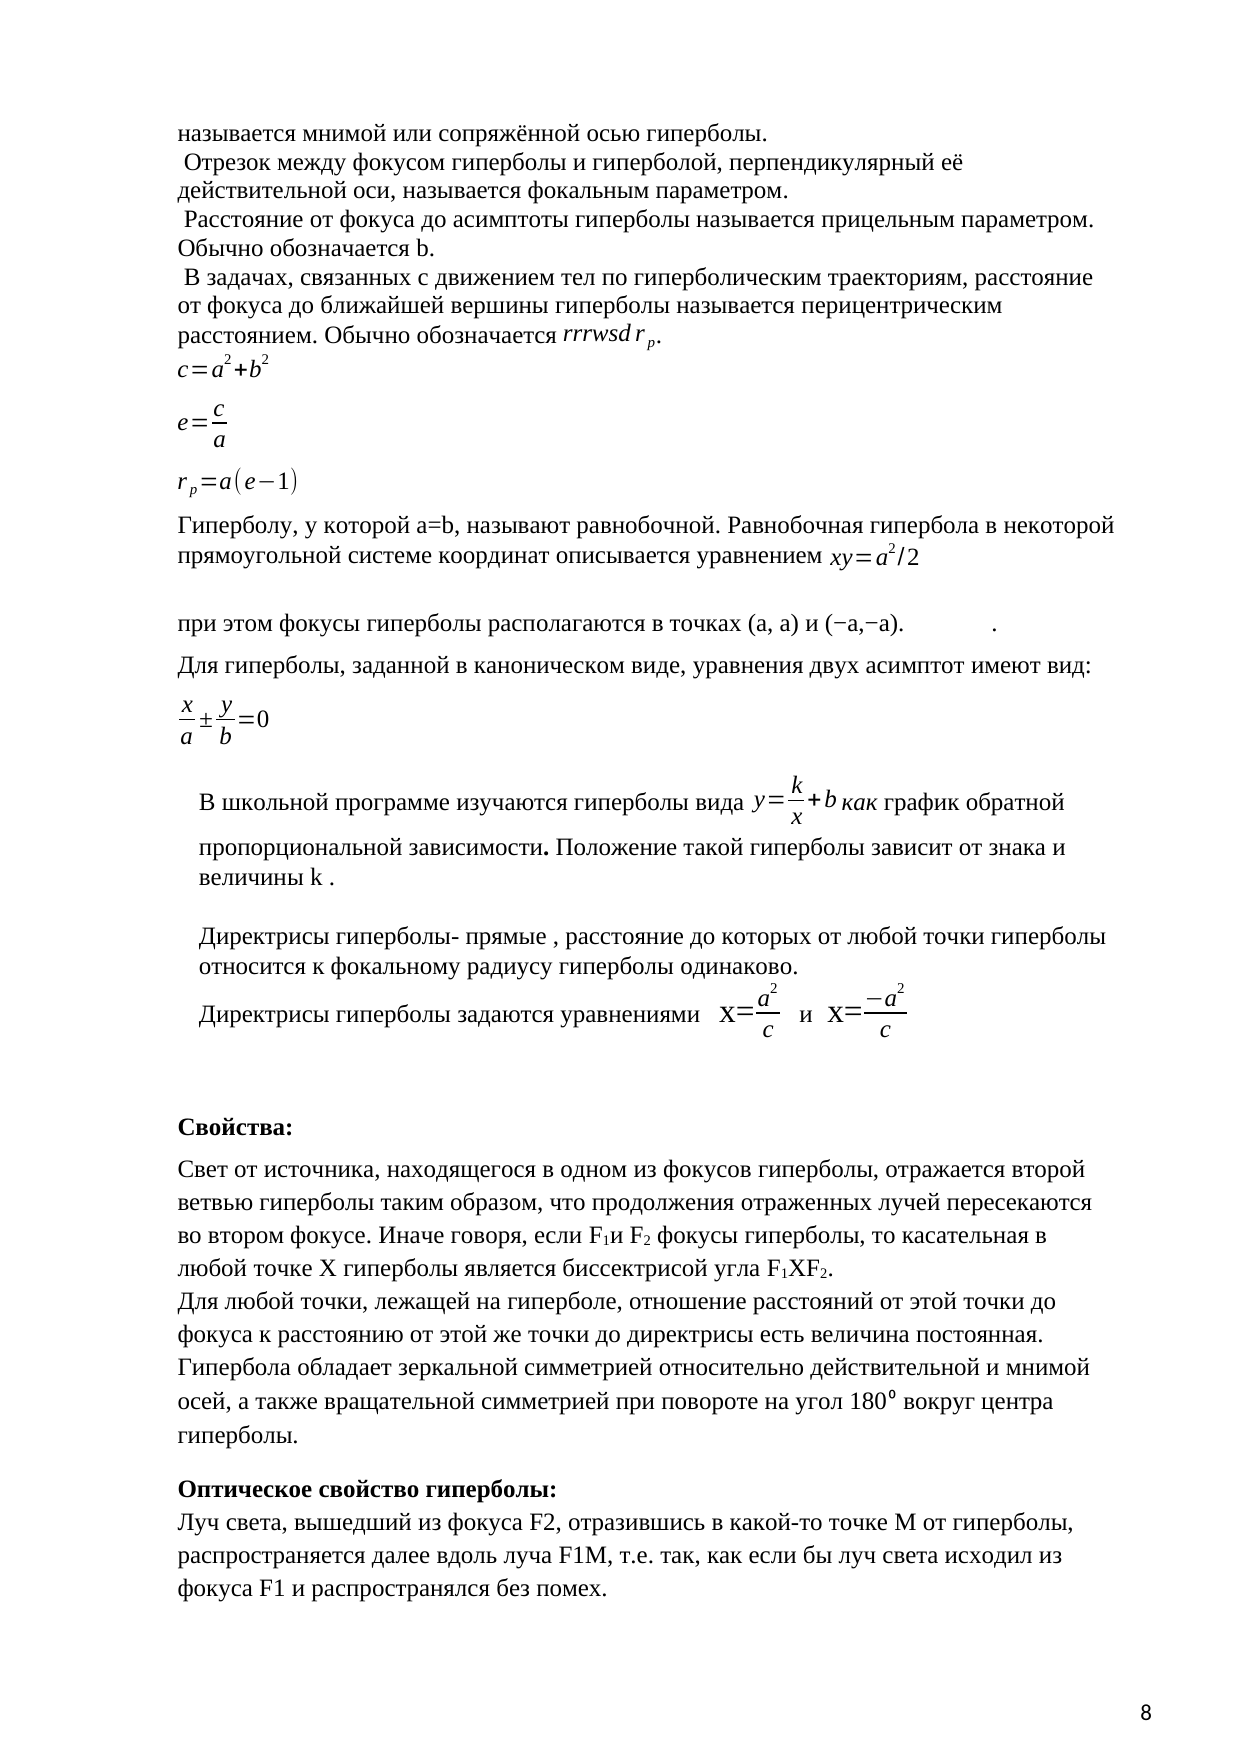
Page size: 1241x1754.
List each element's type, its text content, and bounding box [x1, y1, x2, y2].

text Гиперболу, у которой {\displaystyle a=b}a=b, называют равнобочной. Равнобочная гипербола в некоторой прямоугольной системе координат описывается уравнением {\displaystyle xy=a^{2}/2,} при этом фокусы гиперболы располагаются в точках (a, a) и (−a,−a).{\displaystyle {\frac {x}{a}}\pm {\frac {y}{b}}=0}. [177, 510, 1122, 637]
text Свет от источника, находящегося в одном из фокусов гиперболы, отражается второй ветвью гиперболы таким образом, что продолжения отраженных лучей пересекаются во втором фокусе. Иначе говоря, если F1и F2 фокусы гиперболы, то касательная в любой точке Х гиперболы является биссектрисой угла F1XF2. Для любой точки, лежащей на гиперболе, отношение расстояний от этой точки до фокуса к расстоянию от этой же точки до директрисы есть величина постоянная. Гипербола обладает зеркальной симметрией относительно действительной и мнимой осей, а также вращательной симметрией при повороте на угол 180⁰ вокруг центра гиперболы. [177, 1154, 1122, 1449]
text Для гиперболы, заданной в каноническом виде, {\displaystyle {\frac {x^{2}}{a^{2}}}-{\frac {y^{2}}{b^{2}}}=1}уравнения двух асимптот имеют вид: [177, 650, 1122, 678]
text Оптическое свойство гиперболы: Луч света, вышедший из фокуса F2, отразившись в какой-то точке М от гиперболы, распространяется далее вдоль луча F1M, т.е. так, как если бы луч света исходил из фокуса F1 и распространялся без помех. [177, 1474, 1122, 1602]
text Свойства: [177, 1112, 1122, 1141]
text Директрисы гиперболы- прямые , расстояние до которых от любой точки гиперболы относится к фокальному радиусу гиперболы одинаково. Директрисы гиперболы задаются уравнениями x= и x= [199, 919, 1122, 1042]
text В школьной программе изучаются гиперболы вида как график обратной пропорциональной зависимости. Положение такой гиперболы зависит от знака и величины k . [199, 771, 1122, 890]
